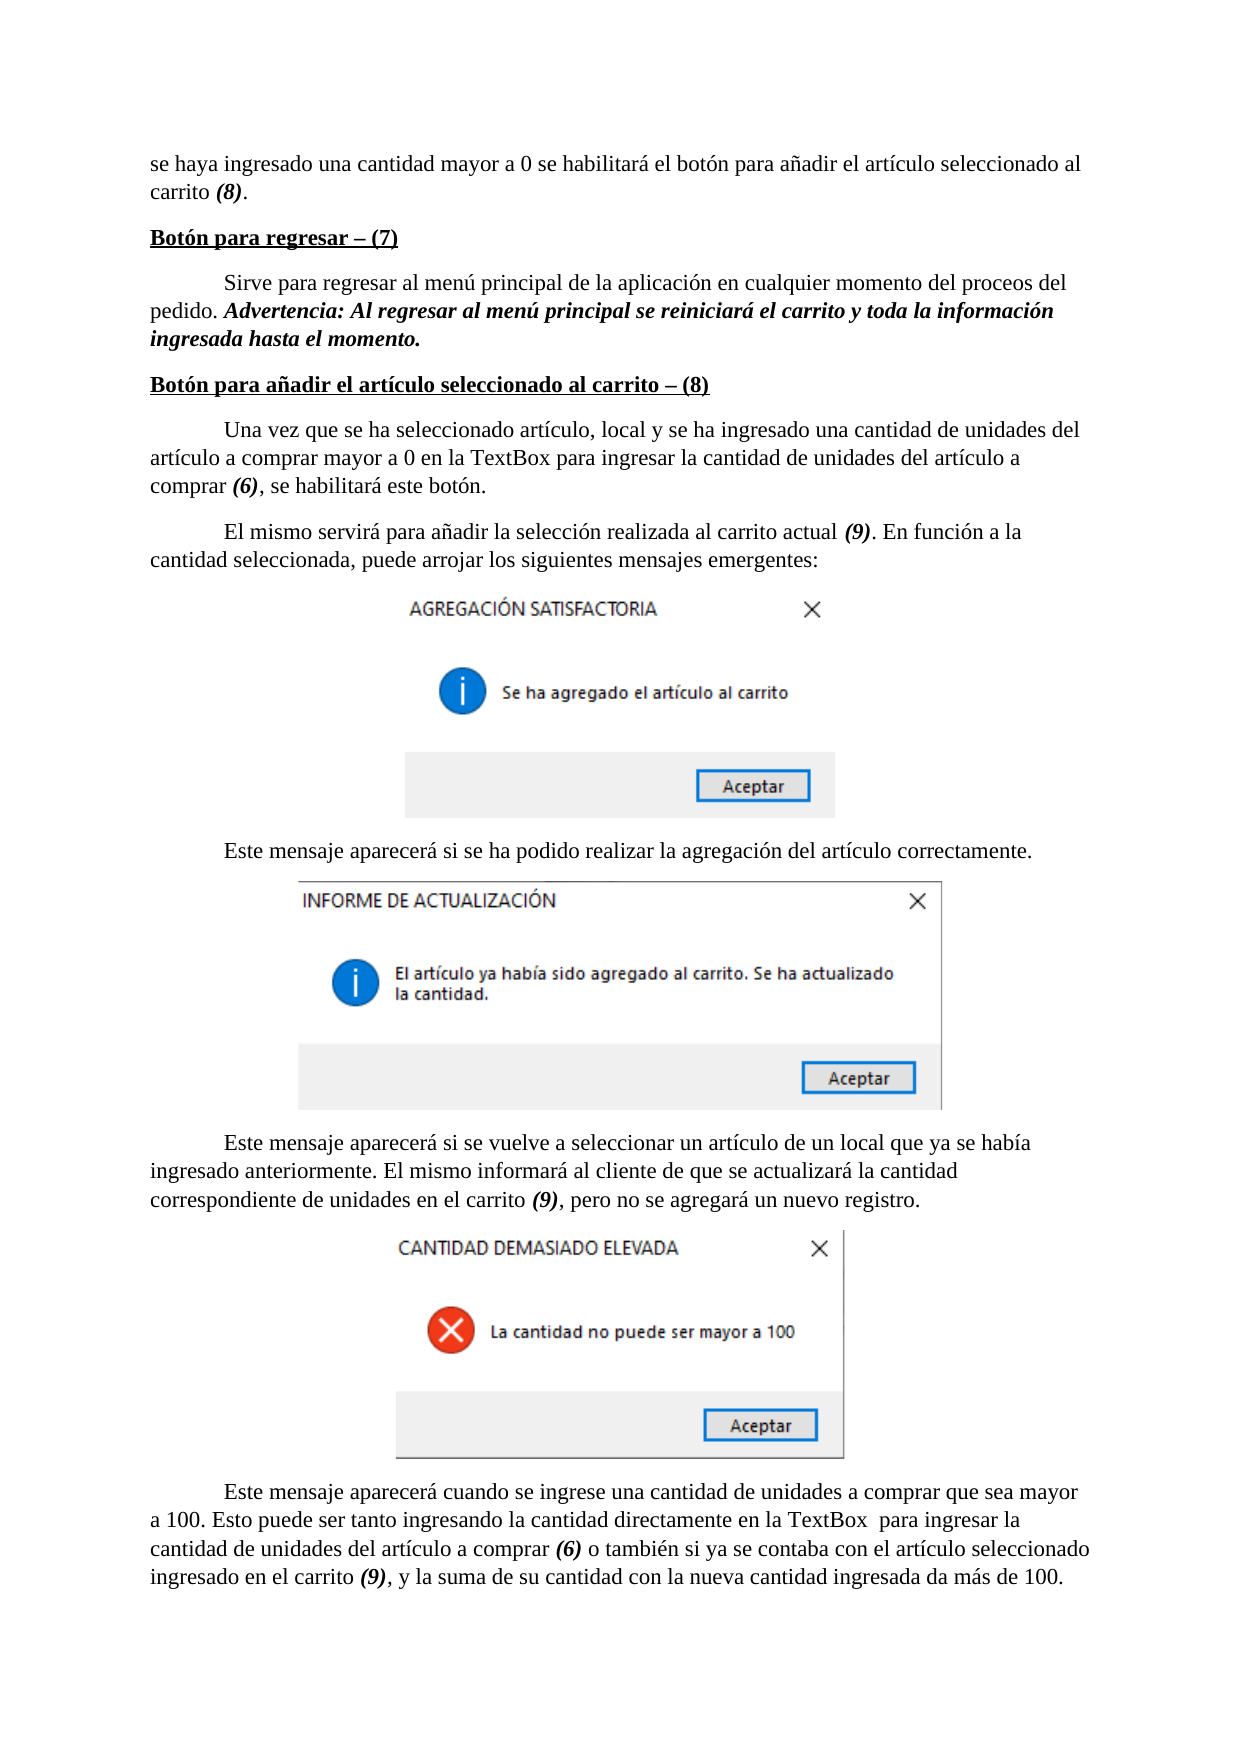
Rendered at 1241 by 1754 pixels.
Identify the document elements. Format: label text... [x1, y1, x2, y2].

text Una vez que se ha seleccionado artículo, local y se ha ingresado una cantidad de unidades del artículo a comprar mayor a 0 en la TextBox para ingresar la cantidad de unidades del artículo a comprar (6), se habilitará este botón. [150, 416, 1090, 499]
text Este mensaje aparecerá si se vuelve a seleccionar un artículo de un local que ya se había ingresado anteriormente. El mismo informará al cliente de que se actualizará la cantidad correspondiente de unidades en el carrito (9), pero no se agregará un nuevo registro. [150, 1129, 1090, 1212]
text El mismo servirá para añadir la selección realizada al carrito actual (9). En función a la cantidad seleccionada, puede arrojar los siguientes mensajes emergentes: [150, 518, 1090, 572]
text Sirve para regresar al menú principal de la aplicación en cualquier momento del proceos del pedido. Advertencia: Al regresar al menú principal se reiniciará el carrito y toda la información ingresada hasta el momento. [150, 269, 1090, 352]
text Botón para añadir el artículo seleccionado al carrito – (8) [150, 371, 1090, 397]
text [150, 150, 1090, 205]
picture [395, 1230, 845, 1459]
text Este mensaje aparecerá si se ha podido realizar la agregación del artículo correctamente. [150, 837, 1090, 863]
picture [405, 591, 836, 818]
text Este mensaje aparecerá cuando se ingrese una cantidad de unidades a comprar que sea mayor a 100. Esto puede ser tanto ingresando la cantidad directamente en la TextBox para ingresar la cantidad de unidades del artículo a comprar (6) o también si ya se contaba con el artículo seleccionado ingresado en el carrito (9), y la suma de su cantidad con la nueva cantidad ingresada da más de 100. [150, 1478, 1090, 1589]
text Botón para regresar – (7) [150, 223, 1090, 250]
picture [298, 881, 943, 1110]
